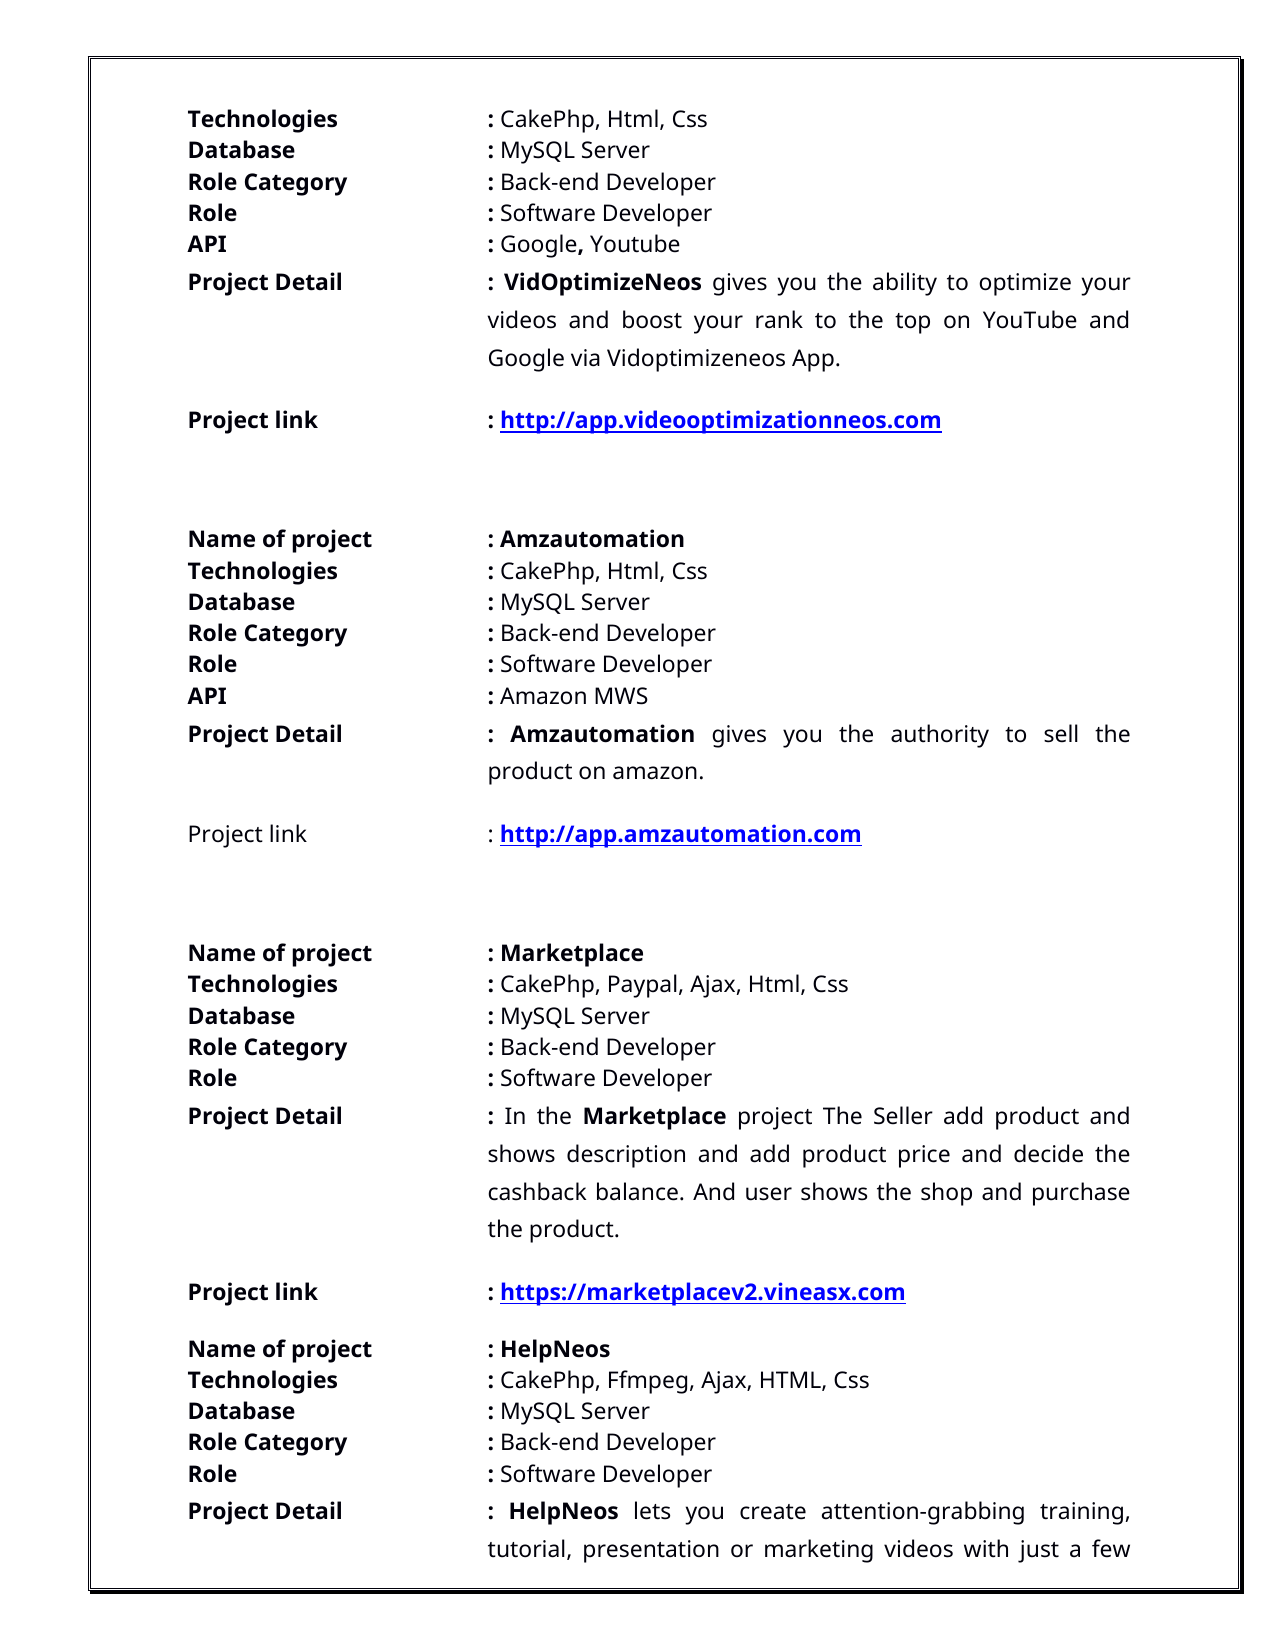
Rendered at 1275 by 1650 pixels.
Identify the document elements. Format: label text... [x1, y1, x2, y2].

text Role Category : Back-end Developer [187, 1426, 1131, 1457]
text Role Category : Back-end Developer [187, 166, 1131, 197]
text Role Category : Back-end Developer [187, 1031, 1131, 1062]
text Role : Software Developer [187, 197, 1131, 228]
text Role Category : Back-end Developer [187, 617, 1131, 648]
text Technologies : CakePhp, Ffmpeg, Ajax, HTML, Css [187, 1364, 1131, 1395]
text Name of project : HelpNeos [187, 1332, 1131, 1364]
text Role : Software Developer [187, 648, 1131, 680]
text Project Detail : In the Marketplace project The Seller add product and shows description and add product price and decide the cashback balance. And user shows the shop and purchase the product. [187, 1093, 1131, 1245]
text Database : MySQL Server [187, 1395, 1131, 1426]
text Project link : http://app.amzautomation.com [187, 812, 1131, 849]
text Database : MySQL Server [187, 134, 1131, 166]
text API : Amazon MWS [187, 680, 1131, 711]
text Technologies : CakePhp, Paypal, Ajax, Html, Css [187, 968, 1131, 1000]
text Project Detail : Amzautomation gives you the authority to sell the product on amazon. [187, 711, 1131, 787]
text Technologies : CakePhp, Html, Css [187, 103, 1131, 134]
text Technologies : CakePhp, Html, Css [187, 555, 1131, 586]
text Project Detail : VidOptimizeNeos gives you the ability to optimize your videos and boost your rank to the top on YouTube and Google via Vidoptimizeneos App. [187, 259, 1131, 373]
text Database : MySQL Server [187, 1000, 1131, 1031]
text Name of project : Amzautomation [187, 523, 1131, 555]
text Name of project : Marketplace [187, 937, 1131, 968]
text Project link : http://app.videooptimizationneos.com [187, 398, 1131, 436]
text Role : Software Developer [187, 1062, 1131, 1093]
text Role : Software Developer [187, 1457, 1131, 1489]
text Database : MySQL Server [187, 586, 1131, 617]
text Project link : https://marketplacev2.vineasx.com [187, 1270, 1131, 1307]
text API : Google, Youtube [187, 228, 1131, 259]
